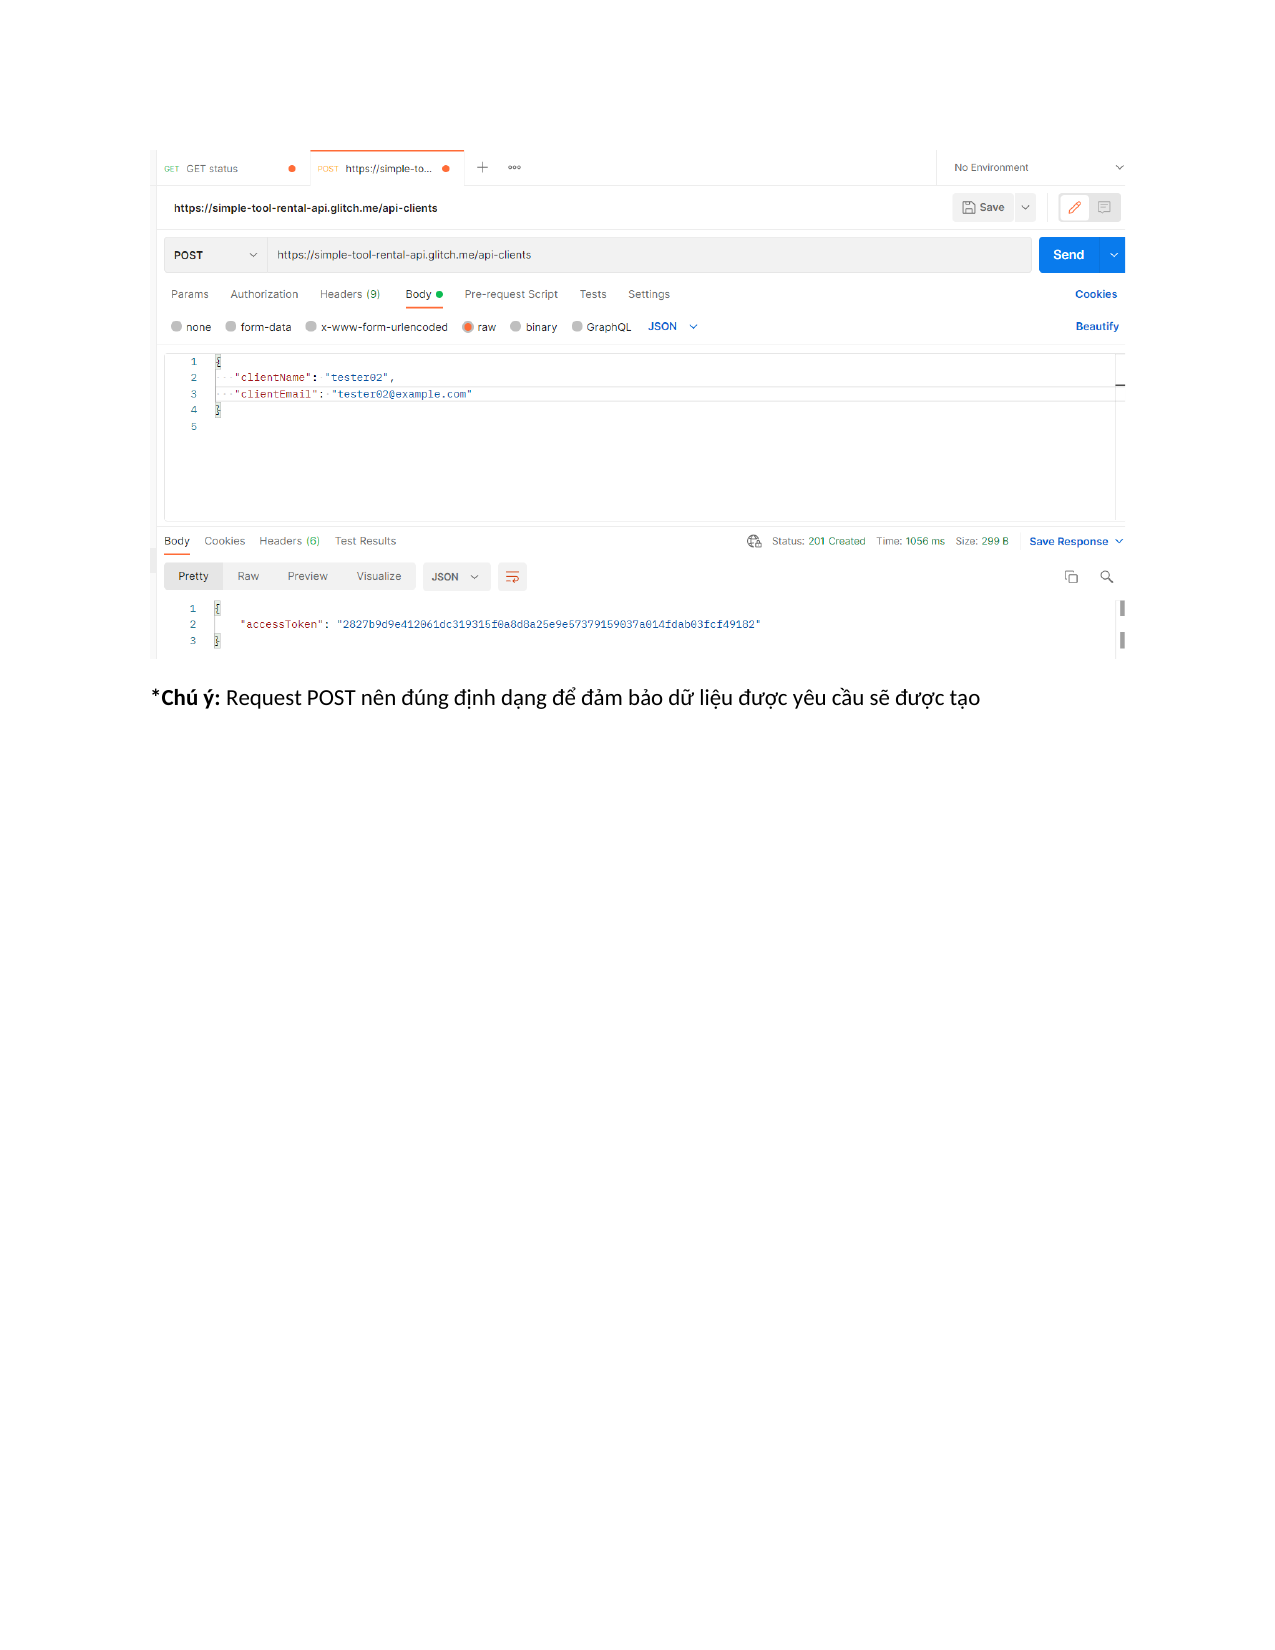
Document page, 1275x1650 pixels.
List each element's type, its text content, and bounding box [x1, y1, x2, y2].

text *Chú ý: Request POST nên đúng định dạng để đảm bảo dữ liệu được yêu cầu sẽ được tạo [150, 683, 1125, 711]
picture [150, 150, 1125, 659]
